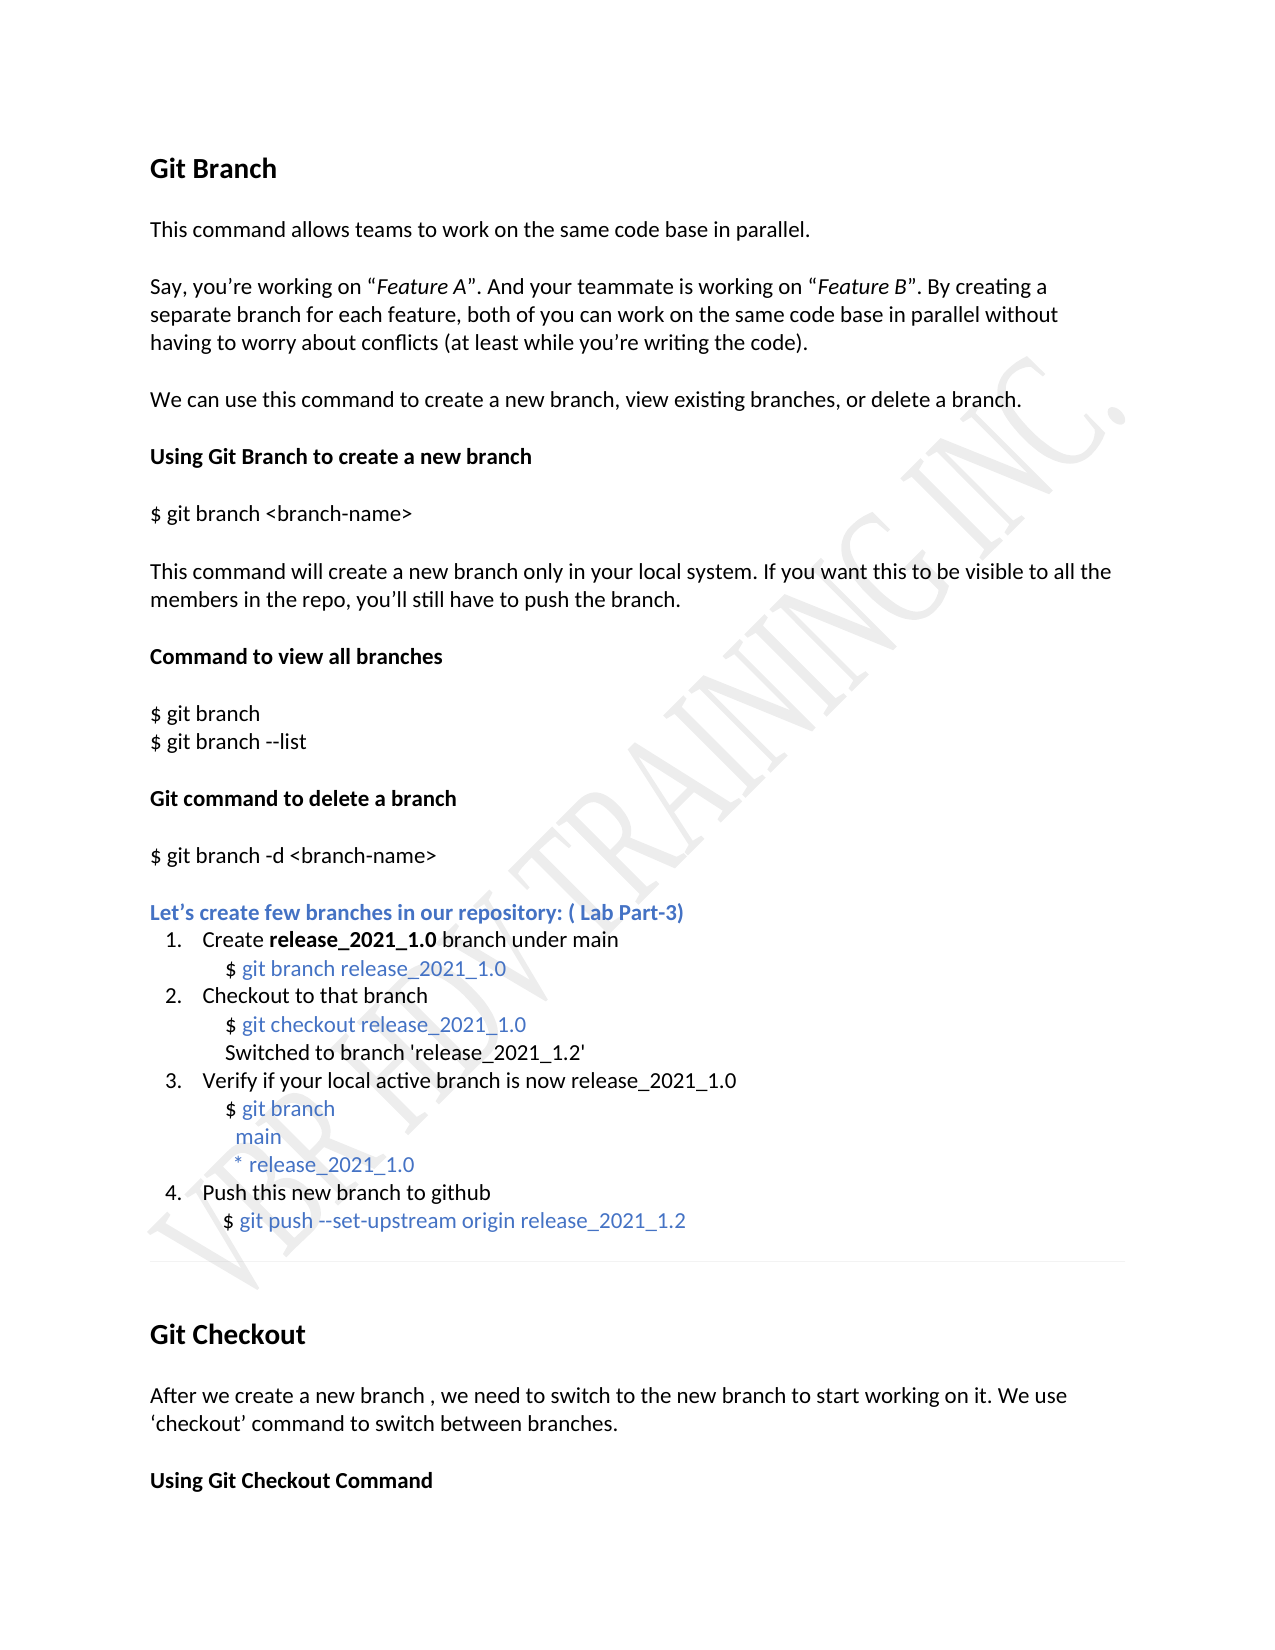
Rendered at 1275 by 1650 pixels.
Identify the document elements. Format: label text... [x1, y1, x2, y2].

text We can use this command to create a new branch, view existing branches, or delete a branch. [150, 385, 1125, 413]
list Push this new branch to github [165, 1178, 1125, 1206]
text Let’s create few branches in our repository: ( Lab Part-3) [150, 898, 1125, 926]
text $ git branch [150, 699, 1125, 727]
text This command will create a new branch only in your local system. If you want this to be visible to all the members in the repo, you’ll still have to push the branch. [150, 557, 1125, 613]
list Create release_2021_1.0 branch under main [165, 926, 1125, 954]
text Git Checkout [150, 1316, 1125, 1352]
text Using Git Branch to create a new branch [150, 442, 1125, 470]
text Git command to delete a branch [150, 784, 1125, 812]
text $ git push --set-upstream origin release_2021_1.2 [150, 1206, 1125, 1234]
text $ git branch --list [150, 727, 1125, 755]
text $ git branch release_2021_1.0 [225, 954, 1125, 982]
text Command to view all branches [150, 642, 1125, 670]
text $ git branch -d <branch-name> [150, 842, 1125, 869]
text main [225, 1122, 1125, 1150]
text Git Branch [150, 150, 1125, 186]
text $ git checkout release_2021_1.0 [225, 1010, 1125, 1038]
text Using Git Checkout Command [150, 1466, 1125, 1494]
text * release_2021_1.0 [150, 1150, 1125, 1178]
text Say, you’re working on “Feature A”. And your teammate is working on “Feature B”. By creating a separate branch for each feature, both of you can work on the same code base in parallel without having to worry about conflicts (at least while you’re writing the code). [150, 272, 1125, 356]
list Verify if your local active branch is now release_2021_1.0 [165, 1066, 1125, 1094]
text Switched to branch 'release_2021_1.2' [225, 1038, 1125, 1066]
text $ git branch <branch-name> [150, 499, 1125, 528]
text This command allows teams to work on the same code base in parallel. [150, 215, 1125, 243]
text After we create a new branch , we need to switch to the new branch to start working on it. We use ‘checkout’ command to switch between branches. [150, 1381, 1125, 1437]
list Checkout to that branch [165, 982, 1125, 1010]
text $ git branch [225, 1094, 1125, 1122]
